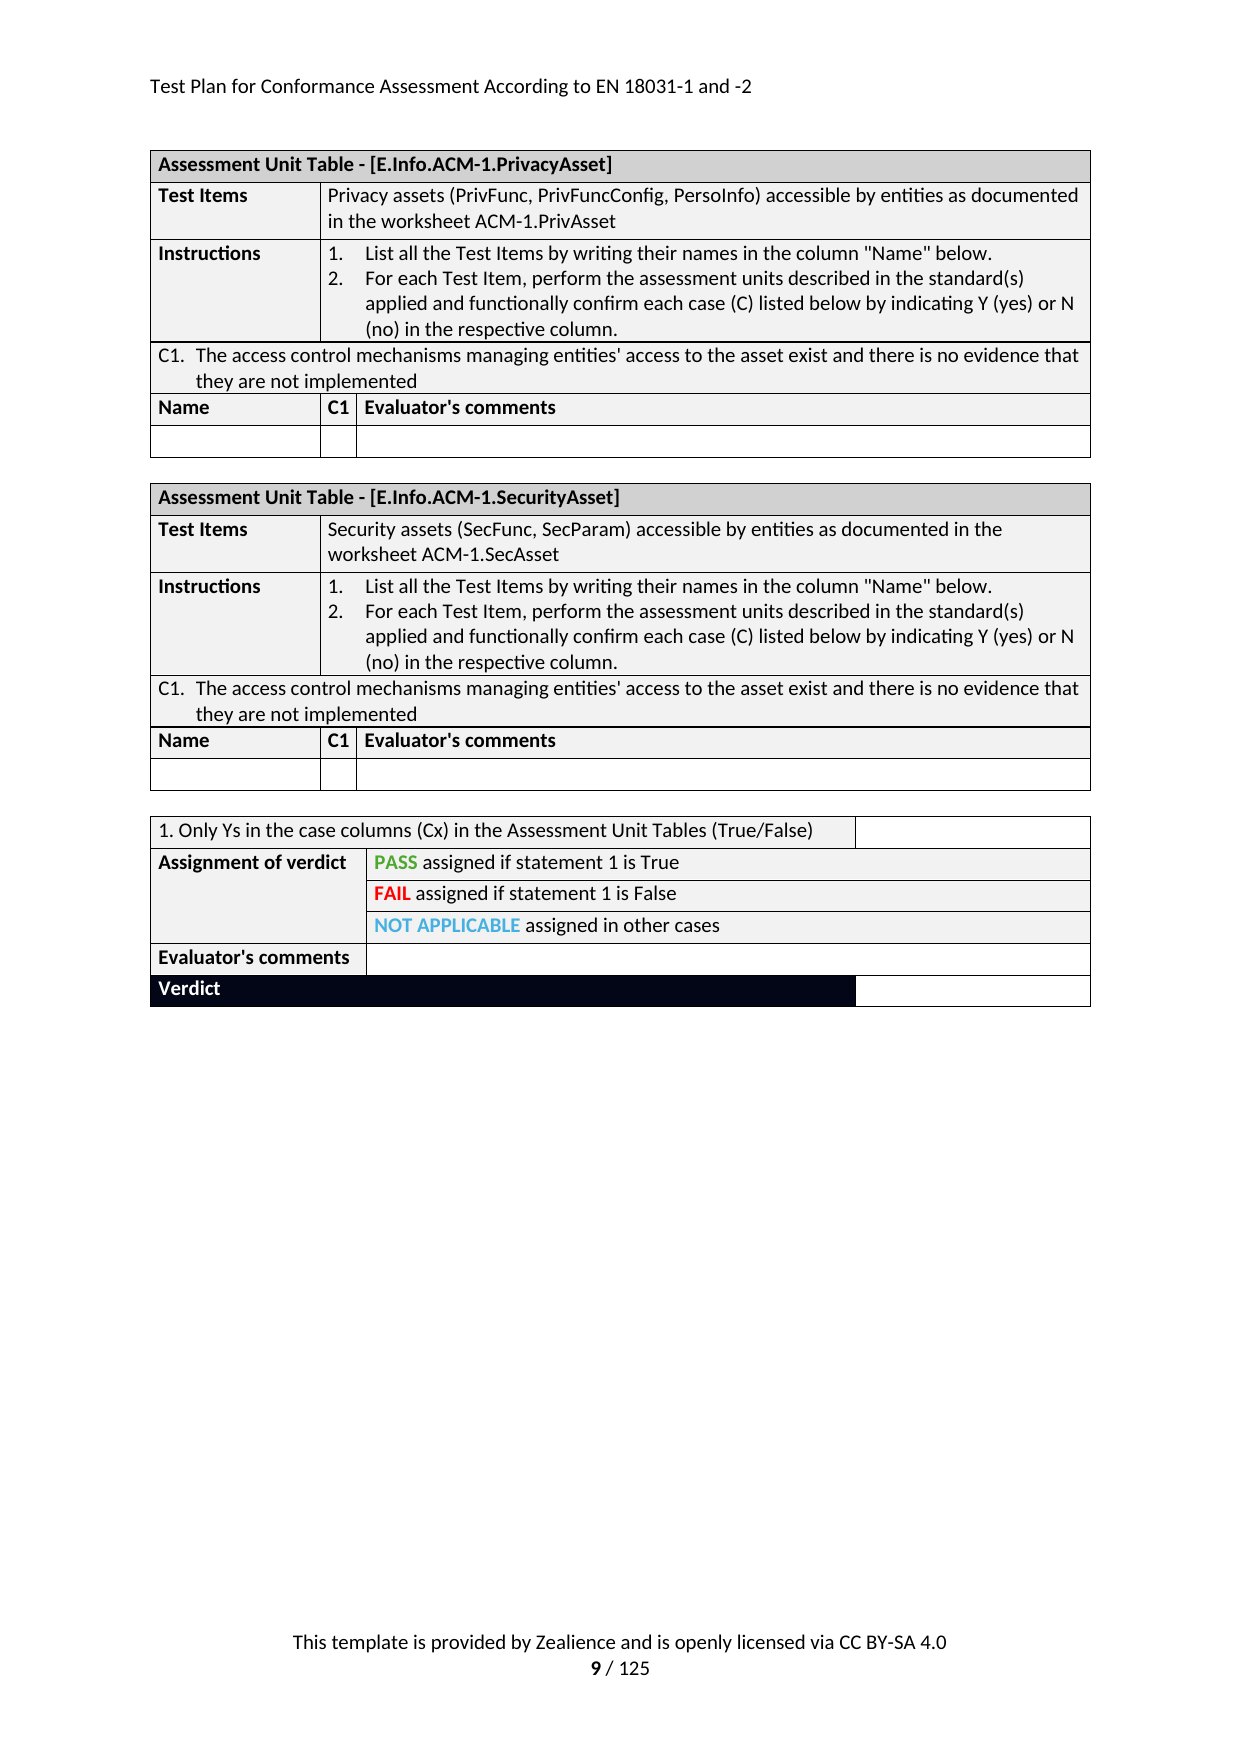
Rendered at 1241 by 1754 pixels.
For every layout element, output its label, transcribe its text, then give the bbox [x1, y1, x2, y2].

table_cell C1 [321, 728, 356, 758]
table_cell [856, 976, 1090, 1006]
table_cell Test Items [151, 516, 320, 572]
table_cell Instructions [151, 573, 320, 674]
table_cell Evaluator's comments [357, 394, 1090, 425]
table_cell Assignment of verdict [151, 849, 366, 943]
table_cell Name [151, 394, 320, 425]
table_cell Name [151, 728, 320, 758]
table_cell FAIL assigned if statement 1 is False [367, 881, 1090, 911]
table_cell The access control mechanisms managing entities' access to the asset exist and there is no evidence that they are not implemented [151, 343, 1090, 393]
table_cell NOT APPLICABLE assigned in other cases [367, 912, 1090, 943]
table_cell Verdict [151, 976, 855, 1006]
table_cell Evaluator's comments [357, 728, 1090, 758]
table_header 1. Only Ys in the case columns (Cx) in the Assessment Unit Tables (True/False) [151, 817, 855, 848]
table_cell PASS assigned if statement 1 is True [367, 849, 1090, 879]
table_cell [321, 426, 356, 457]
table_cell [151, 759, 320, 790]
table_cell [357, 759, 1090, 790]
table_cell [367, 944, 1090, 974]
table_cell Test Items [151, 183, 320, 239]
table_header Assessment Unit Table - [E.Info.ACM-1.SecurityAsset] [151, 484, 1090, 515]
table_cell Instructions [151, 240, 320, 341]
table_cell [357, 426, 1090, 457]
table_cell C1 [321, 394, 356, 425]
table_cell The access control mechanisms managing entities' access to the asset exist and there is no evidence that they are not implemented [151, 676, 1090, 726]
table_header Assessment Unit Table - [E.Info.ACM-1.PrivacyAsset] [151, 151, 1090, 182]
table_cell Security assets (SecFunc, SecParam) accessible by entities as documented in the worksheet ACM-1.SecAsset [321, 516, 1090, 572]
table_cell [321, 759, 356, 790]
table_cell Privacy assets (PrivFunc, PrivFuncConfig, PersoInfo) accessible by entities as documented in the worksheet ACM-1.PrivAsset [321, 183, 1090, 239]
table_cell Evaluator's comments [151, 944, 366, 974]
table_header [856, 817, 1090, 848]
table_cell [151, 426, 320, 457]
